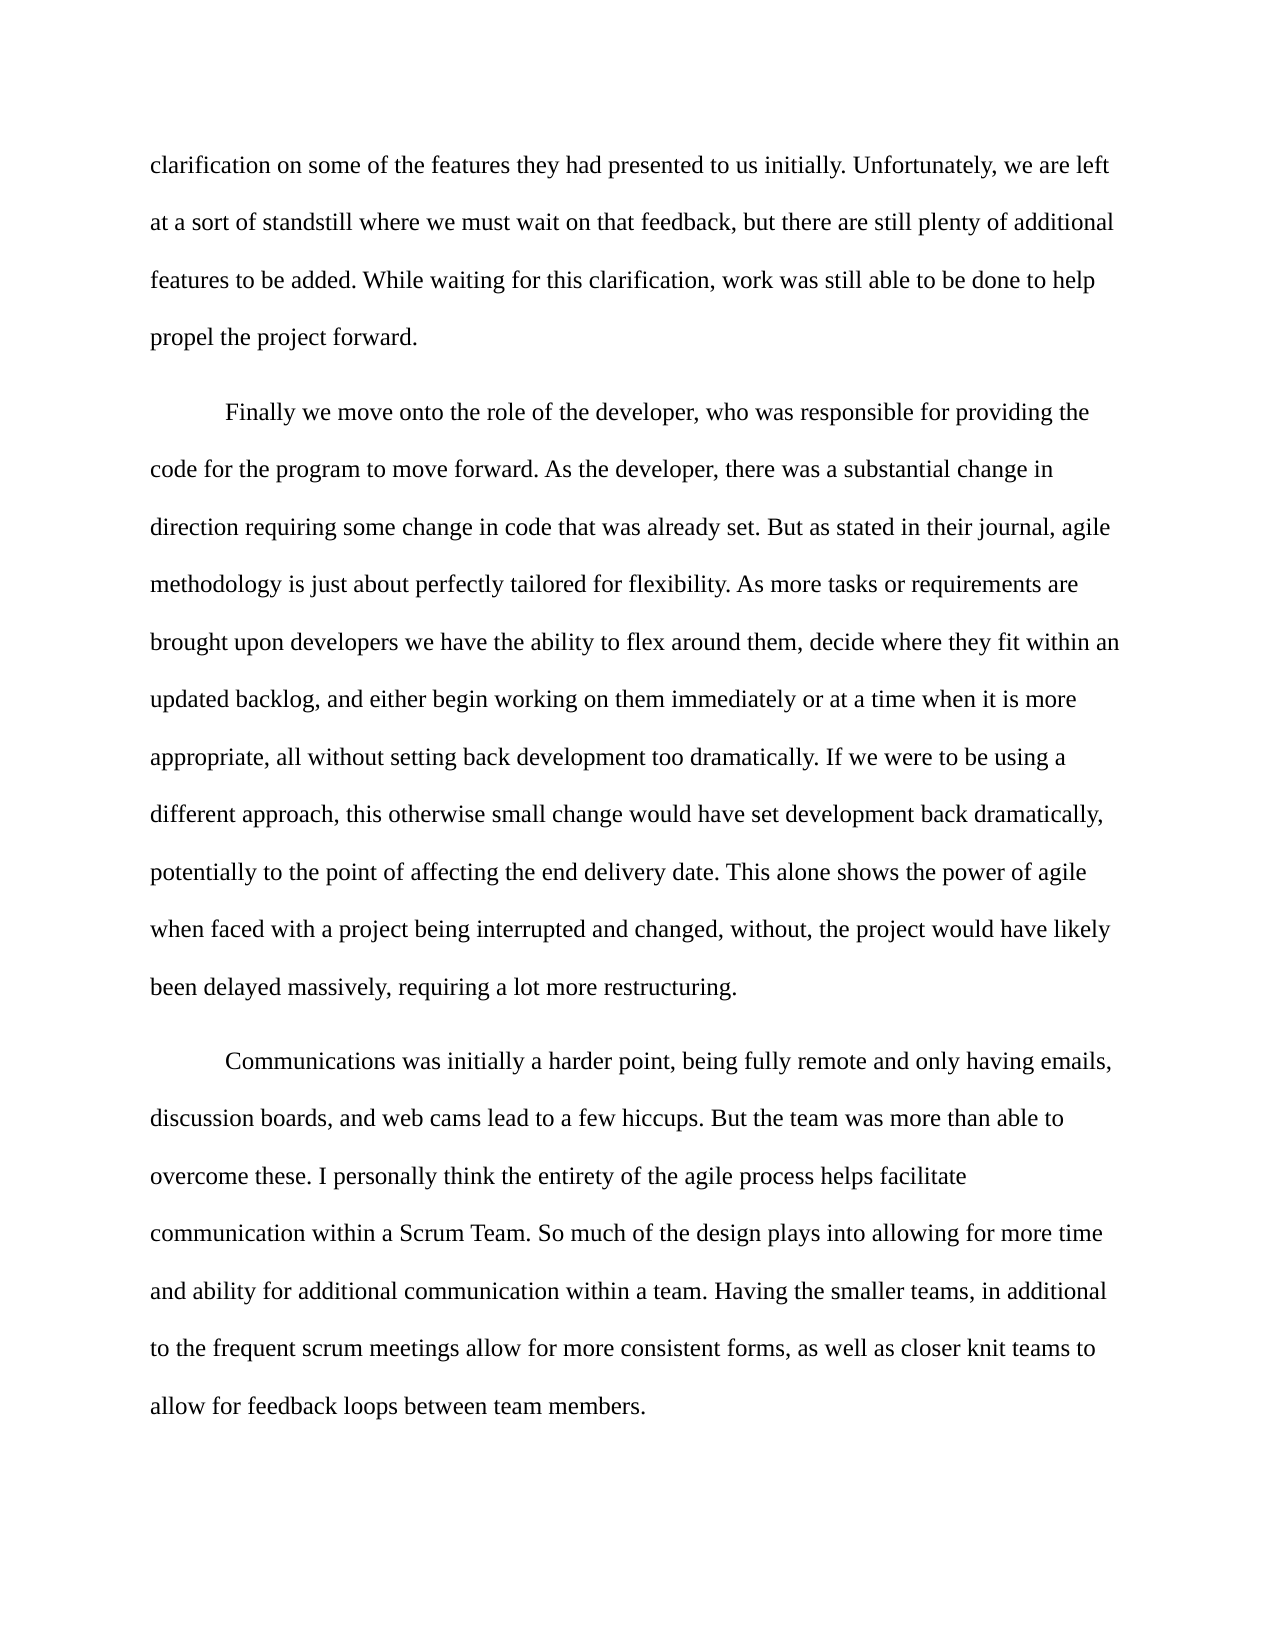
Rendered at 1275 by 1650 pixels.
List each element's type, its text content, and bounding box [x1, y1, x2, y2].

text Communications was initially a harder point, being fully remote and only having emails, discussion boards, and web cams lead to a few hiccups. But the team was more than able to overcome these. I personally think the entirety of the agile process helps facilitate communication within a Scrum Team. So much of the design plays into allowing for more time and ability for additional communication within a team. Having the smaller teams, in additional to the frequent scrum meetings allow for more consistent forms, as well as closer knit teams to allow for feedback loops between team members. [150, 1046, 1125, 1419]
text Finally we move onto the role of the developer, who was responsible for providing the code for the program to move forward. As the developer, there was a substantial change in direction requiring some change in code that was already set. But as stated in their journal, agile methodology is just about perfectly tailored for flexibility. As more tasks or requirements are brought upon developers we have the ability to flex around them, decide where they fit within an updated backlog, and either begin working on them immediately or at a time when it is more appropriate, all without setting back development too dramatically. If we were to be using a different approach, this otherwise small change would have set development back dramatically, potentially to the point of affecting the end delivery date. This alone shows the power of agile when faced with a project being interrupted and changed, without, the project would have likely been delayed massively, requiring a lot more restructuring. [150, 397, 1125, 1000]
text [150, 150, 1125, 351]
